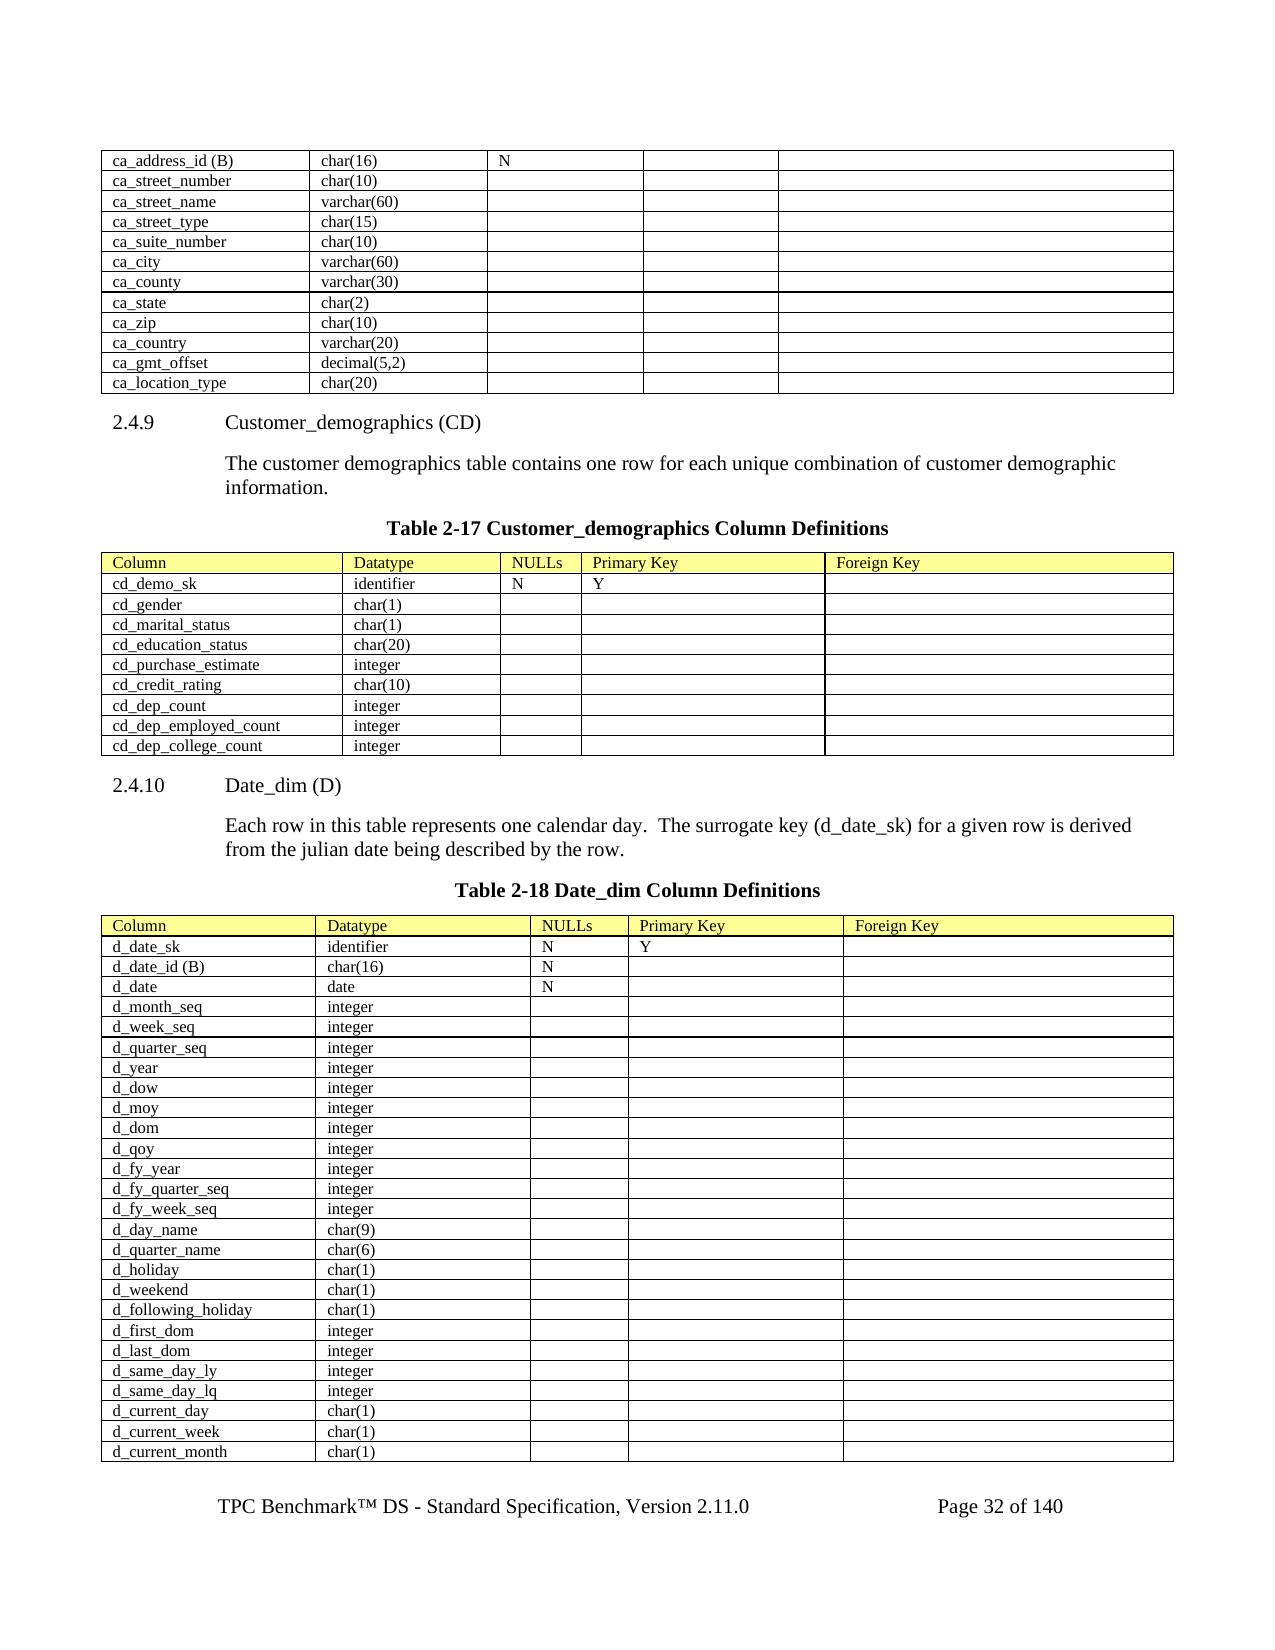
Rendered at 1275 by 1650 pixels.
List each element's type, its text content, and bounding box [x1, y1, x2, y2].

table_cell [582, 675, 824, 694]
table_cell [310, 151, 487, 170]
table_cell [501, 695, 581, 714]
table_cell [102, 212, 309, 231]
text Each row in this table represents one calendar day. The surrogate key (d_date_sk) for a given row is derived from the julian date being described by the row. [225, 813, 1162, 861]
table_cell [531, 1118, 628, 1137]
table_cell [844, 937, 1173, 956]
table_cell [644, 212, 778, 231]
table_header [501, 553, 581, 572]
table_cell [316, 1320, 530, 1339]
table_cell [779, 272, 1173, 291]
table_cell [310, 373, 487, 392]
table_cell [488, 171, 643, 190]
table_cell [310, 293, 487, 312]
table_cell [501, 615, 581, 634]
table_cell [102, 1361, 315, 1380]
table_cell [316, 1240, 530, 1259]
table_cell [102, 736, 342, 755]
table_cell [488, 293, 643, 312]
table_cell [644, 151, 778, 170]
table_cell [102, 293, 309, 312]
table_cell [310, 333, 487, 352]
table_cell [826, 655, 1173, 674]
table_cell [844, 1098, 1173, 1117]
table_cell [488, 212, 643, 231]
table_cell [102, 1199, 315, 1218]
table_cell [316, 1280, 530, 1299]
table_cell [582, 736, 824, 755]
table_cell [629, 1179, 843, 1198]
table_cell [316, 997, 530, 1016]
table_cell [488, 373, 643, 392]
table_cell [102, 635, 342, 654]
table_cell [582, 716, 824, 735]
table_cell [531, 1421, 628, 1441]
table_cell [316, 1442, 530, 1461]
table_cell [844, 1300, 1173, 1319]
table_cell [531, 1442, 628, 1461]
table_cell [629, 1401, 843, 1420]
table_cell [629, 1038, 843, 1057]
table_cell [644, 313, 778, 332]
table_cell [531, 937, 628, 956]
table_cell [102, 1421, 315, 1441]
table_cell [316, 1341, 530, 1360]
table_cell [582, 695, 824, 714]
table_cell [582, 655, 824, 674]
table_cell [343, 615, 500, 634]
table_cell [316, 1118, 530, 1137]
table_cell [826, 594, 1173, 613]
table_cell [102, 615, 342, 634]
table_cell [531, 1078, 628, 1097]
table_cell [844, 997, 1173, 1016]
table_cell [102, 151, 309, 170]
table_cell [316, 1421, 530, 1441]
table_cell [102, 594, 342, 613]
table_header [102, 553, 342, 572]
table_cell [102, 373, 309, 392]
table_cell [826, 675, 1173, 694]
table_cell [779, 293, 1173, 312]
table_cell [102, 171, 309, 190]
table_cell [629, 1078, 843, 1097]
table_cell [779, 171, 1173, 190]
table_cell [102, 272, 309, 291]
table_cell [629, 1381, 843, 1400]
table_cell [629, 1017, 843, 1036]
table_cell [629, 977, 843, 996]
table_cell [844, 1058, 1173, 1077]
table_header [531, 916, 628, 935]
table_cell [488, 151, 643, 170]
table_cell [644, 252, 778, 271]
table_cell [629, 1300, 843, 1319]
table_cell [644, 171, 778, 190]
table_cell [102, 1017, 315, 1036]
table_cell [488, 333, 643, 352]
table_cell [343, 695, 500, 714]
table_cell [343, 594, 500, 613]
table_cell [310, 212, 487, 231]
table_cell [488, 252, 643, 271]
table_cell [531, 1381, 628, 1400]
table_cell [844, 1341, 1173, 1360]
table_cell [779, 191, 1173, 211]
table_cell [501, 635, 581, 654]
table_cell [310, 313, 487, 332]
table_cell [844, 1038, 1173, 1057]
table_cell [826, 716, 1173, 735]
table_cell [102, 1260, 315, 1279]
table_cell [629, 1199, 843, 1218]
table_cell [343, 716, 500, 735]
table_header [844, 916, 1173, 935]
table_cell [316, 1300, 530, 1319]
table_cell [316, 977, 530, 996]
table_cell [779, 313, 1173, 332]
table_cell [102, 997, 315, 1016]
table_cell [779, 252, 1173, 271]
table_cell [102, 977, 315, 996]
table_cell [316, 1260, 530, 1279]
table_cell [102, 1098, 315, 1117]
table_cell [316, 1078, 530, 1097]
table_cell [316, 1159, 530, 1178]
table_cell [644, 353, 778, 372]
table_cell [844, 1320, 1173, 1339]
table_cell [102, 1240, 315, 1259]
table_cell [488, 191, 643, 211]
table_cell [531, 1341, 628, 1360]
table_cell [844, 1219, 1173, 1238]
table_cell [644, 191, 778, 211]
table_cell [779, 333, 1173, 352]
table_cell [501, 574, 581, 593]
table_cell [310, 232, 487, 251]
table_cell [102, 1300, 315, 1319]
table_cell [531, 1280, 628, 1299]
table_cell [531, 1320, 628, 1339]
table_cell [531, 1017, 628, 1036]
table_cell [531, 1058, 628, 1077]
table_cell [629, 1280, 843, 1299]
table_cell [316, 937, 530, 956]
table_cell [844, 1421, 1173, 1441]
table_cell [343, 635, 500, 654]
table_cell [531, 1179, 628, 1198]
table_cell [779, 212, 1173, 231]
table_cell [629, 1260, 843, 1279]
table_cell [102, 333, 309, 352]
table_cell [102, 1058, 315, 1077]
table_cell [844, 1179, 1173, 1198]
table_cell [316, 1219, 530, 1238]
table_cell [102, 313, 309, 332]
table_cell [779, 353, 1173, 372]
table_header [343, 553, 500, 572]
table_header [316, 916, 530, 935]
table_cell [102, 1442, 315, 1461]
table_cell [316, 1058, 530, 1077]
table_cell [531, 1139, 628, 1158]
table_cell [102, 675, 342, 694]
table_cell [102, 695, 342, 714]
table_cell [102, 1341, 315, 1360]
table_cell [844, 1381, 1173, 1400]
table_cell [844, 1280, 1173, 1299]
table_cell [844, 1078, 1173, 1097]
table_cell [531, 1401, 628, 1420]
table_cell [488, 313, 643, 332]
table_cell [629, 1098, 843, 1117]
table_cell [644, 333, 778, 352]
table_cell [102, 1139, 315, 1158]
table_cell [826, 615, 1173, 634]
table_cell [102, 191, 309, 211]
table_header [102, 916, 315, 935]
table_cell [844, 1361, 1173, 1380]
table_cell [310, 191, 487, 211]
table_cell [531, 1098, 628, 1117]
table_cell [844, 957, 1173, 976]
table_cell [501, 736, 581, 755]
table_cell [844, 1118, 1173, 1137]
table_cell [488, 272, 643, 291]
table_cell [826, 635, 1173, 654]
text Customer_demographics (CD) [112, 410, 1162, 434]
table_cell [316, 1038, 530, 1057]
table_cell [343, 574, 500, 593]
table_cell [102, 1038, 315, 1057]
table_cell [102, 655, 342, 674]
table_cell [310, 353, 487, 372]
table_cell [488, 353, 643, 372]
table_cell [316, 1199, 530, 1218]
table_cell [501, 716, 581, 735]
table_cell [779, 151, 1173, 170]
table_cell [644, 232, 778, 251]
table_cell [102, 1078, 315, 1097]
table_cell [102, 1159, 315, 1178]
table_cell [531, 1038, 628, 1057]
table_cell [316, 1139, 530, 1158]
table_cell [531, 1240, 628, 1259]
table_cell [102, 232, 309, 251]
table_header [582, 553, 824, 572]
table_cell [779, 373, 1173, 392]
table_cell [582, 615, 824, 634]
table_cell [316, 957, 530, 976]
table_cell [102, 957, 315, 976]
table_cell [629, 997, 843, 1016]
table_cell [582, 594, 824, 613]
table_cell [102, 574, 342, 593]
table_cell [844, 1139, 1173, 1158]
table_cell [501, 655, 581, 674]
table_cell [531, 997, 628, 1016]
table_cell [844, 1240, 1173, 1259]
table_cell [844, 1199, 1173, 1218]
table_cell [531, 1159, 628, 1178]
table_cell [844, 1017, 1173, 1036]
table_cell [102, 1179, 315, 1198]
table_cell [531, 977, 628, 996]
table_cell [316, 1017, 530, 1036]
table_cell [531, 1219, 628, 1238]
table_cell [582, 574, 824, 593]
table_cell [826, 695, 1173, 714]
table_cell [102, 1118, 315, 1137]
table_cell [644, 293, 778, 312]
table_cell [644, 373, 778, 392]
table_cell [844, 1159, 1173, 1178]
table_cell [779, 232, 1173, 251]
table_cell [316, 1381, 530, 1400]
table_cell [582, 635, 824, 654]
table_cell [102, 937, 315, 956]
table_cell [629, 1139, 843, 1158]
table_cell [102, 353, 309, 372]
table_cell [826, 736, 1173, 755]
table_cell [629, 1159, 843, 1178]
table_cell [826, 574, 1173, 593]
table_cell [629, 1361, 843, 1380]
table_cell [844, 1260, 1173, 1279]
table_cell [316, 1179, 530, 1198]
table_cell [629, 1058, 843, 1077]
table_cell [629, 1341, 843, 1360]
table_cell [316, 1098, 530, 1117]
text The customer demographics table contains one row for each unique combination of customer demographic information. [225, 451, 1162, 499]
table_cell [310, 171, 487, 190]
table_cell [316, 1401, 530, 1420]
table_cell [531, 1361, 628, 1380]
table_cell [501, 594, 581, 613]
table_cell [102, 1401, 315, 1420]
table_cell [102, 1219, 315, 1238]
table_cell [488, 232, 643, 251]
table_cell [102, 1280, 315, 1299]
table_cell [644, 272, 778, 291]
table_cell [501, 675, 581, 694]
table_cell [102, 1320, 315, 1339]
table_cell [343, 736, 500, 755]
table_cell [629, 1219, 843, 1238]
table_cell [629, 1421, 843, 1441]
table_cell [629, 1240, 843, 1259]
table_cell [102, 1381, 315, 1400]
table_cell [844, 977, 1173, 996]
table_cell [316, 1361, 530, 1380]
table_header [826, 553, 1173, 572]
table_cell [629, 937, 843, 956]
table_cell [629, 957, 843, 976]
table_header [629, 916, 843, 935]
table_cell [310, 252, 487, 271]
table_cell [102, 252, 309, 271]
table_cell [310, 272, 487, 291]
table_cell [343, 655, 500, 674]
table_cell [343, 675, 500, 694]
text Date_dim (D) [112, 773, 1162, 797]
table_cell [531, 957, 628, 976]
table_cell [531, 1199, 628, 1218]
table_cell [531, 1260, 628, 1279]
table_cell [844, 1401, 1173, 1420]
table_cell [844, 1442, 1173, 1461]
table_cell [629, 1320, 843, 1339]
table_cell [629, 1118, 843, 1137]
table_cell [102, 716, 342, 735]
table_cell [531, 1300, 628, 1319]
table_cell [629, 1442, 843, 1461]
